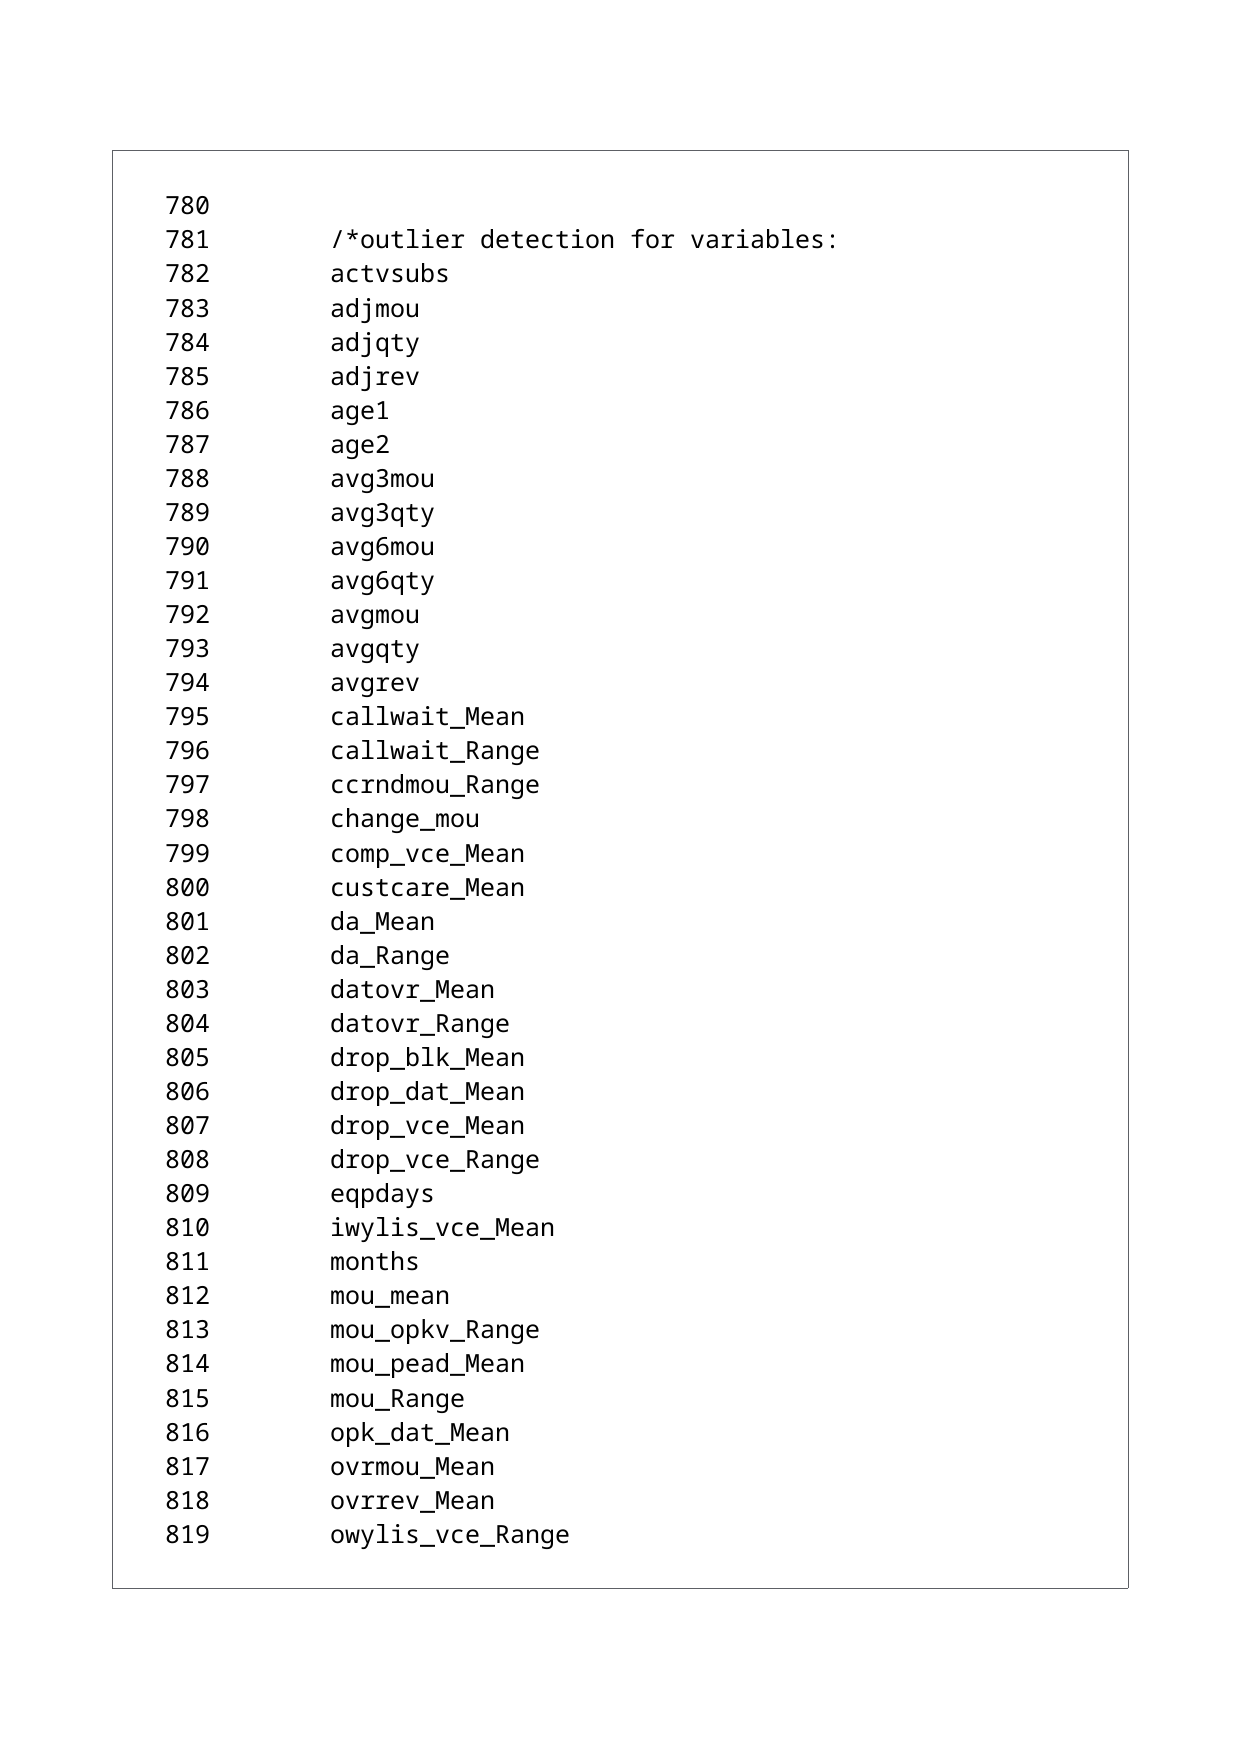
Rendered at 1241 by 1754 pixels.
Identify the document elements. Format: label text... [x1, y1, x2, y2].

text 799 comp_vce_Mean [150, 835, 1090, 869]
text 811 months [150, 1244, 1090, 1278]
text 802 da_Range [150, 937, 1090, 971]
text 797 ccrndmou_Range [150, 767, 1090, 801]
text 786 age1 [150, 392, 1090, 426]
text 816 opk_dat_Mean [150, 1414, 1090, 1448]
text 801 da_Mean [150, 903, 1090, 937]
text 800 custcare_Mean [150, 869, 1090, 903]
text 790 avg6mou [150, 529, 1090, 563]
text 789 avg3qty [150, 494, 1090, 529]
text 787 age2 [150, 426, 1090, 461]
text 796 callwait_Range [150, 733, 1090, 767]
text 806 drop_dat_Mean [150, 1074, 1090, 1108]
text 782 actvsubs [150, 256, 1090, 290]
text 785 adjrev [150, 358, 1090, 392]
text 784 adjqty [150, 324, 1090, 358]
text 810 iwylis_vce_Mean [150, 1210, 1090, 1244]
text 805 drop_blk_Mean [150, 1039, 1090, 1074]
text 793 avgqty [150, 631, 1090, 665]
text 792 avgmou [150, 597, 1090, 631]
text 783 adjmou [150, 290, 1090, 324]
text 803 datovr_Mean [150, 971, 1090, 1006]
text 809 eqpdays [150, 1176, 1090, 1210]
text 812 mou_mean [150, 1278, 1090, 1312]
text 780 [113, 151, 1128, 222]
text 798 change_mou [150, 801, 1090, 835]
text 794 avgrev [150, 665, 1090, 699]
text 814 mou_pead_Mean [150, 1346, 1090, 1380]
text 807 drop_vce_Mean [150, 1108, 1090, 1142]
text 819 owylis_vce_Range [113, 1478, 1128, 1588]
text 813 mou_opkv_Range [150, 1312, 1090, 1346]
text 781 /*outlier detection for variables: [150, 222, 1090, 256]
text 808 drop_vce_Range [150, 1142, 1090, 1176]
text 795 callwait_Mean [150, 699, 1090, 733]
text 788 avg3mou [150, 461, 1090, 494]
text 791 avg6qty [150, 563, 1090, 597]
text 817 ovrmou_Mean [150, 1448, 1090, 1478]
text 804 datovr_Range [150, 1006, 1090, 1039]
text 815 mou_Range [150, 1380, 1090, 1414]
